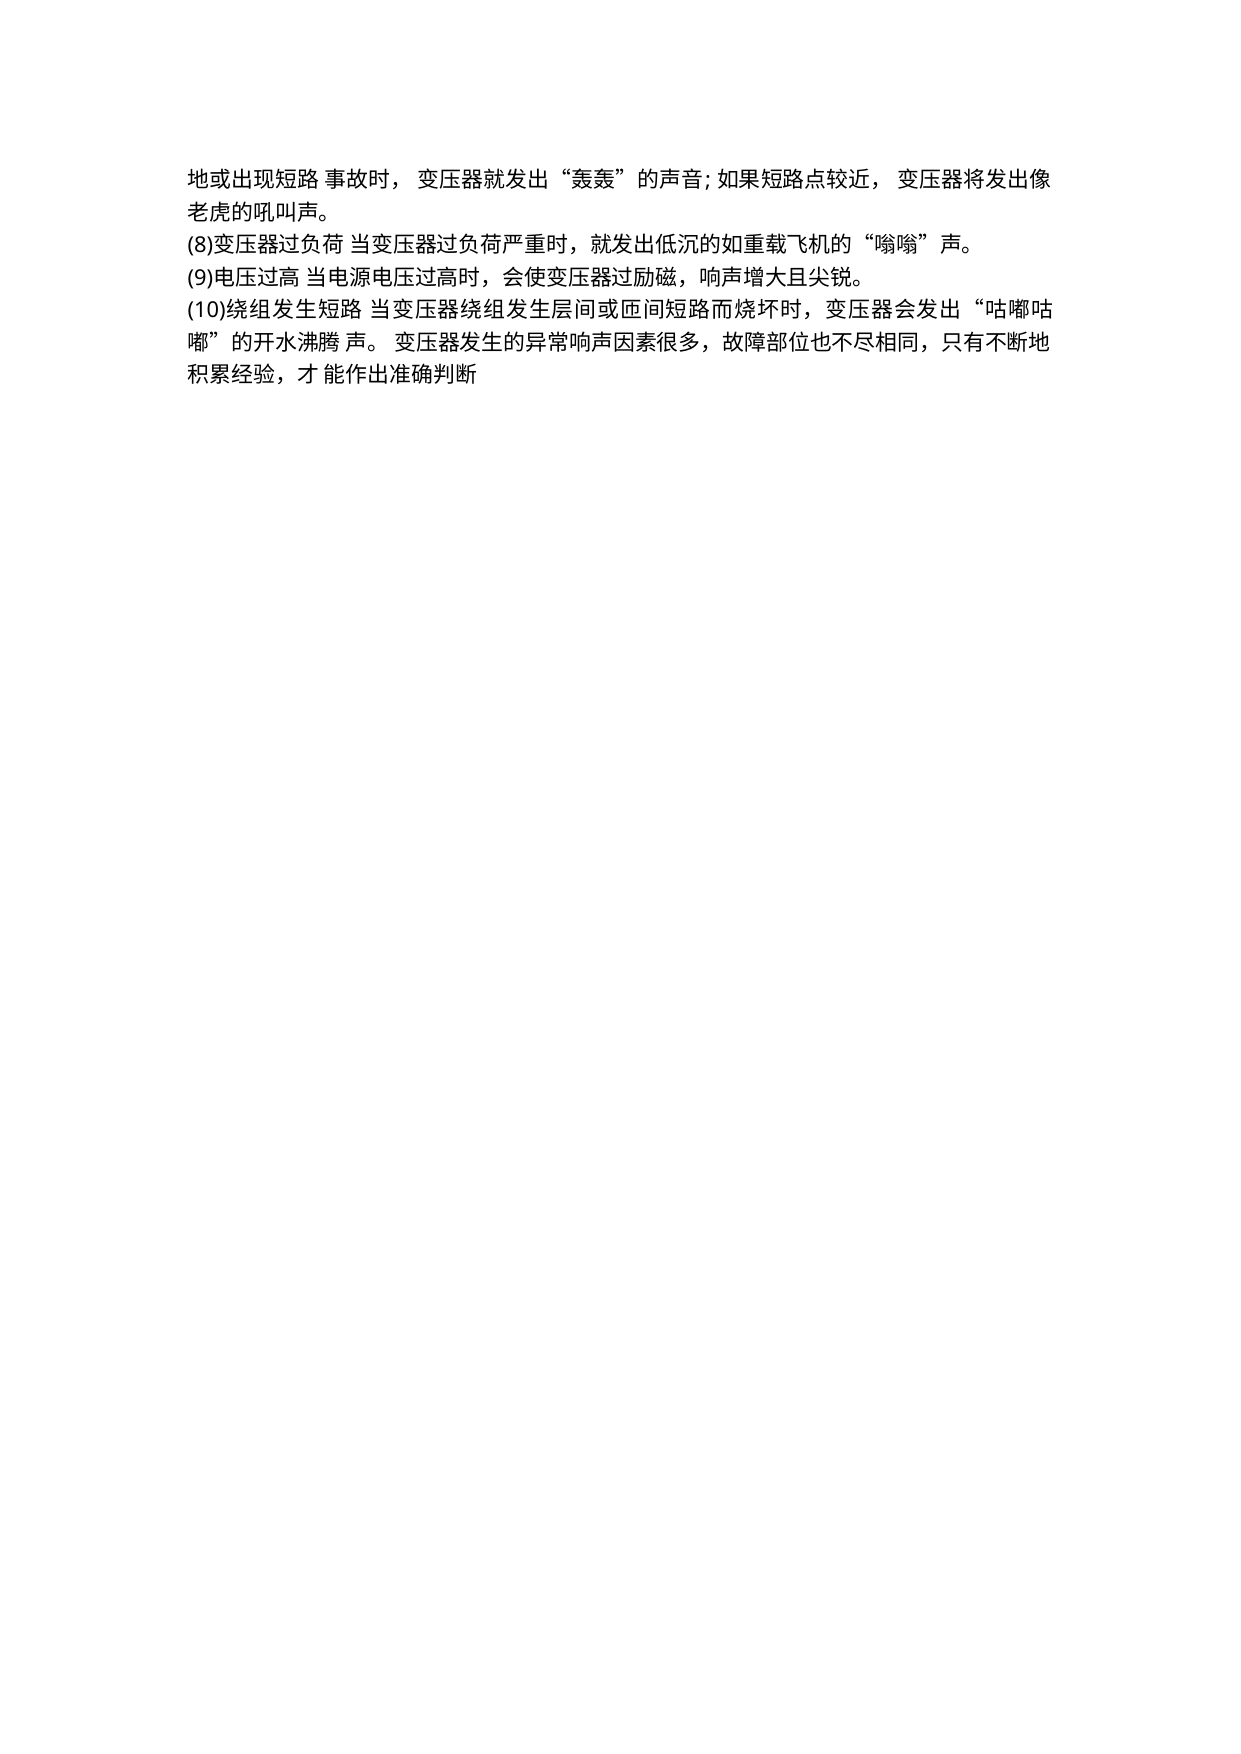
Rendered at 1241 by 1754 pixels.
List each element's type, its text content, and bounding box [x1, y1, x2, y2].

text (10)绕组发生短路 当变压器绕组发生层间或匝间短路而烧坏时，变压器会发出“咕嘟咕嘟”的开水沸腾 声。 变压器发生的异常响声因素很多，故障部位也不尽相同，只有不断地积累经验，才 能作出准确判断 [187, 292, 1053, 389]
text (9)电压过高 当电源电压过高时，会使变压器过励磁，响声增大且尖锐。 [187, 259, 1053, 292]
text (8)变压器过负荷 当变压器过负荷严重时，就发出低沉的如重载飞机的“嗡嗡”声。 [187, 227, 1053, 259]
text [187, 162, 1053, 227]
